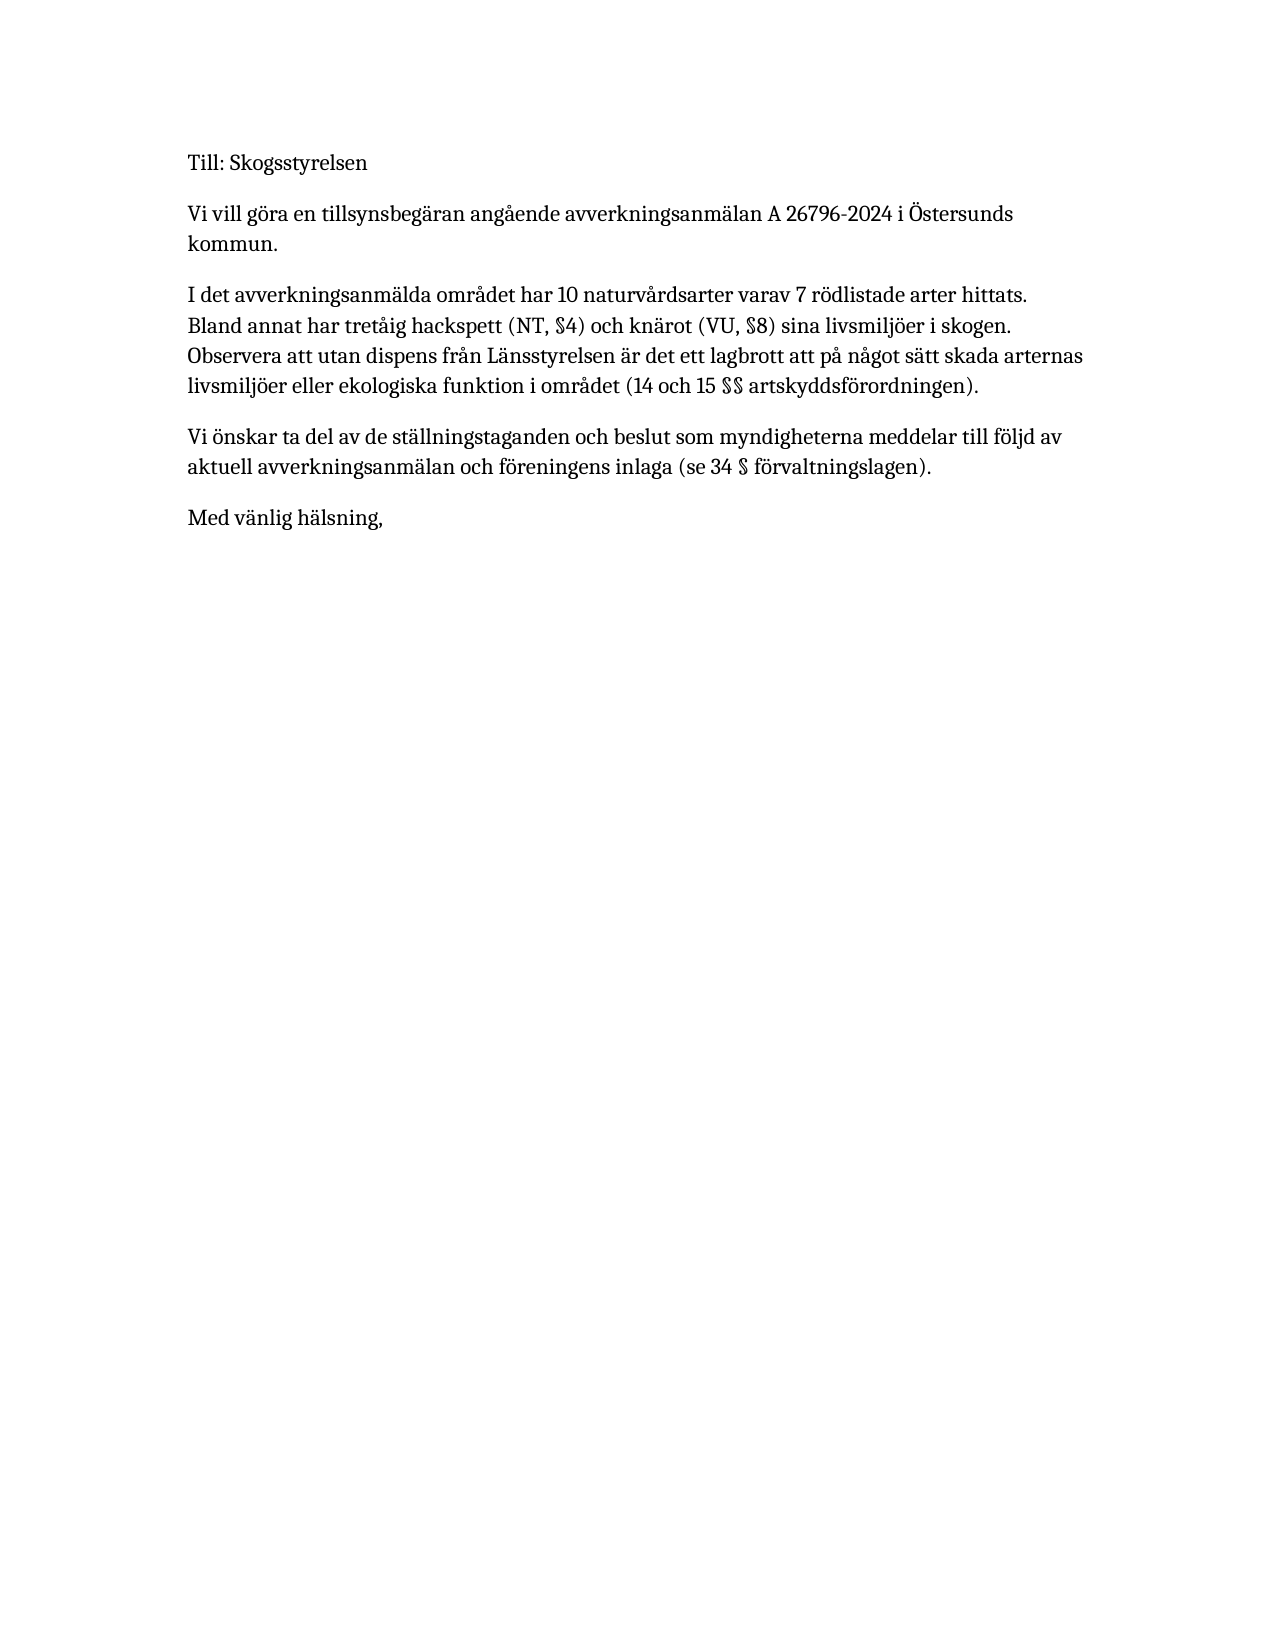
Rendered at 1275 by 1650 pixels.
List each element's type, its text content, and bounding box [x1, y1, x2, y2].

text I det avverkningsanmälda området har 10 naturvårdsarter varav 7 rödlistade arter hittats. Bland annat har tretåig hackspett (NT, §4) och knärot (VU, §8) sina livsmiljöer i skogen. Observera att utan dispens från Länsstyrelsen är det ett lagbrott att på något sätt skada arternas livsmiljöer eller ekologiska funktion i området (14 och 15 §§ artskyddsförordningen). [187, 282, 1087, 399]
text Vi önskar ta del av de ställningstaganden och beslut som myndigheterna meddelar till följd av aktuell avverkningsanmälan och föreningens inlaga (se 34 § förvaltningslagen). [187, 424, 1087, 481]
text Med vänlig hälsning, [187, 505, 1087, 562]
text Vi vill göra en tillsynsbegäran angående avverkningsanmälan A 26796-2024 i Östersunds kommun. [187, 201, 1087, 258]
text Till: Skogsstyrelsen [187, 150, 1087, 176]
